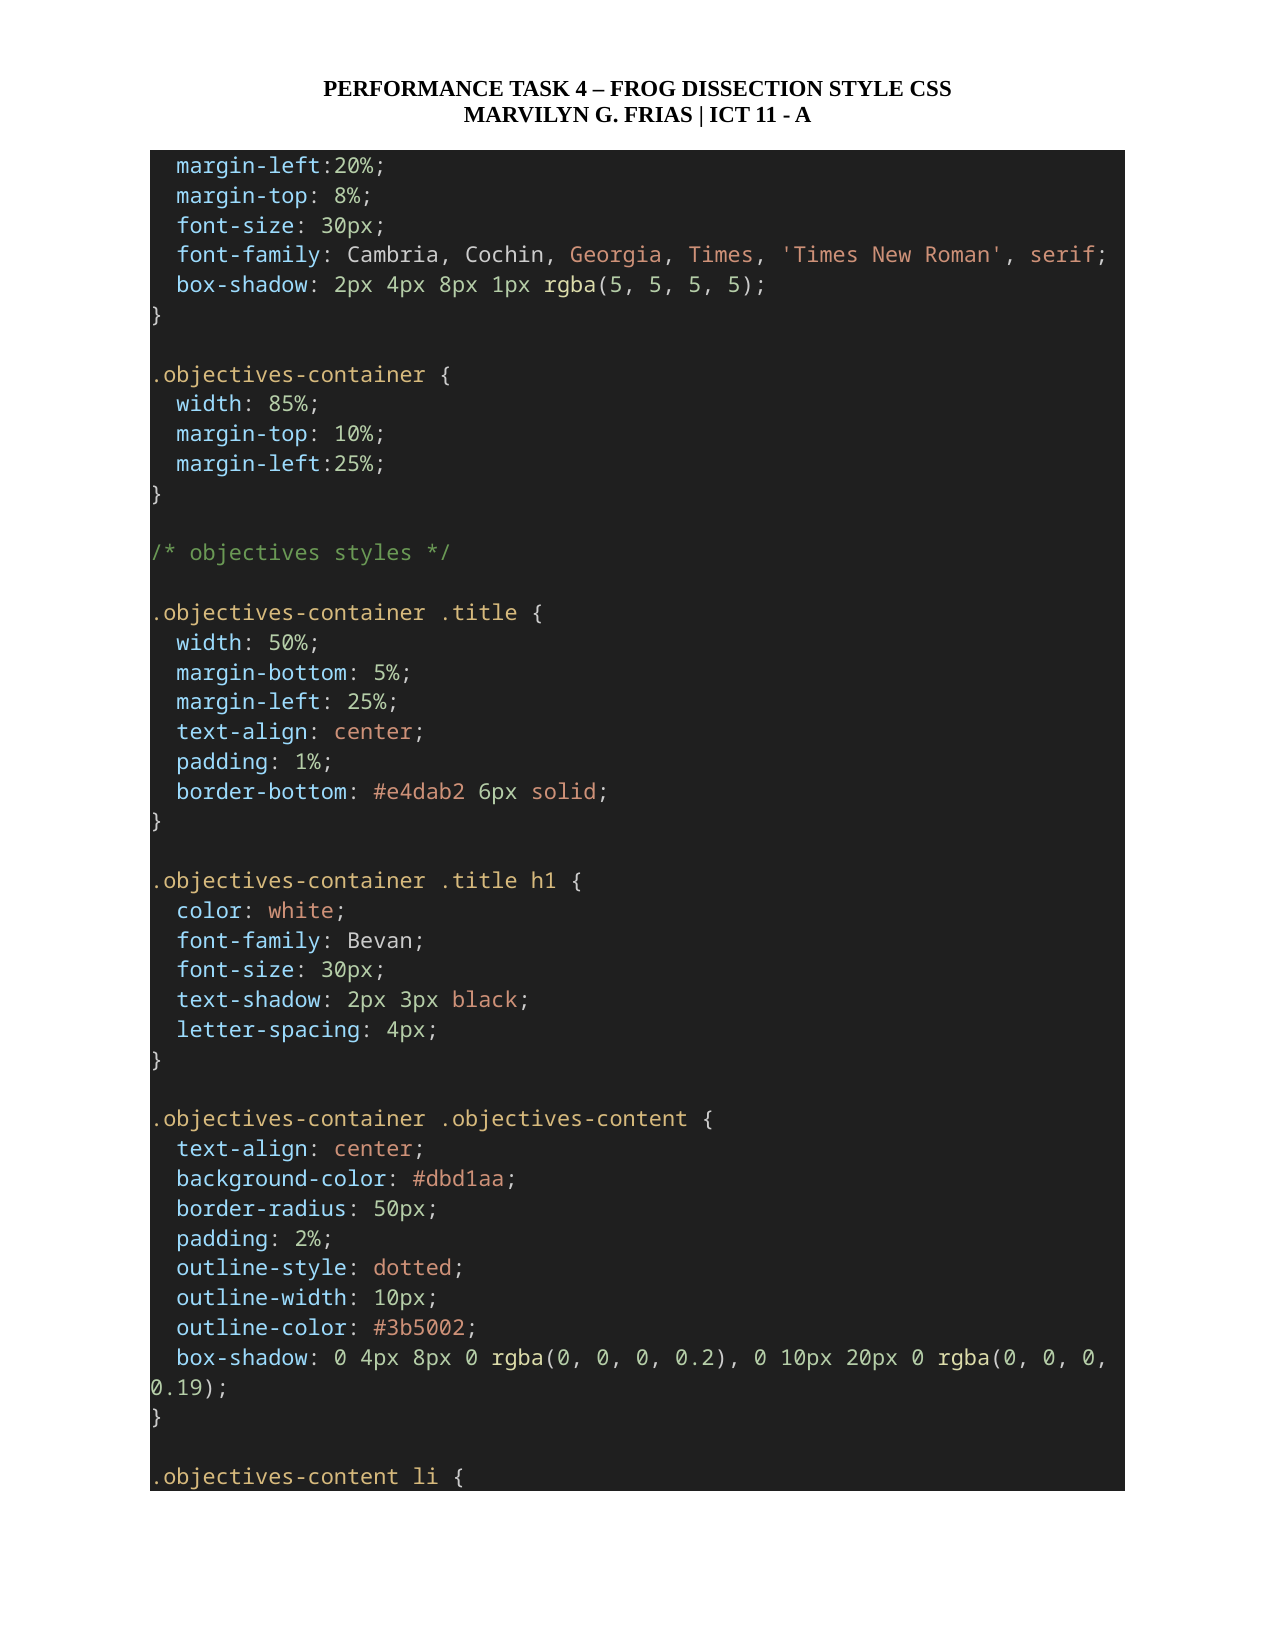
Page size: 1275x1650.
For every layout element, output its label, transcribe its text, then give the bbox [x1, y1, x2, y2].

text margin-bottom: 5%; [150, 656, 1125, 686]
text outline-style: dotted; [150, 1252, 1125, 1282]
text } [150, 805, 1125, 835]
text box-shadow: 0 4px 8px 0 rgba(0, 0, 0, 0.2), 0 10px 20px 0 rgba(0, 0, 0, 0.19); [150, 1342, 1125, 1401]
text font-size: 30px; [150, 209, 1125, 239]
text font-family: Cambria, Cochin, Georgia, Times, 'Times New Roman', serif; [150, 239, 1125, 269]
text padding: 2%; [150, 1222, 1125, 1252]
text outline-width: 10px; [150, 1282, 1125, 1312]
text border-radius: 50px; [150, 1193, 1125, 1222]
text margin-left:25%; [150, 448, 1125, 478]
text .objectives-container .objectives-content { [150, 1103, 1125, 1133]
text /* objectives styles */ [150, 537, 1125, 567]
text text-shadow: 2px 3px black; [150, 984, 1125, 1014]
text width: 50%; [150, 627, 1125, 656]
text } [150, 299, 1125, 329]
text border-bottom: #e4dab2 6px solid; [150, 776, 1125, 805]
text font-size: 30px; [150, 954, 1125, 984]
text color: white; [150, 895, 1125, 924]
text .objectives-content li { [150, 1461, 1125, 1491]
text text-align: center; [150, 716, 1125, 746]
text outline-color: #3b5002; [150, 1312, 1125, 1342]
text background-color: #dbd1aa; [150, 1163, 1125, 1193]
text } [150, 1044, 1125, 1073]
text font-family: Bevan; [150, 924, 1125, 954]
text box-shadow: 2px 4px 8px 1px rgba(5, 5, 5, 5); [150, 269, 1125, 299]
text .objectives-container .title h1 { [150, 865, 1125, 895]
text } [150, 478, 1125, 507]
text margin-top: 10%; [150, 418, 1125, 448]
text margin-top: 8%; [150, 180, 1125, 209]
text letter-spacing: 4px; [150, 1014, 1125, 1044]
text margin-left: 25%; [150, 686, 1125, 716]
text text-align: center; [150, 1133, 1125, 1163]
text } [150, 1401, 1125, 1431]
text margin-left:20%; [150, 150, 1125, 180]
text .objectives-container { [150, 358, 1125, 388]
text .objectives-container .title { [150, 597, 1125, 627]
text width: 85%; [150, 388, 1125, 418]
text padding: 1%; [150, 746, 1125, 776]
